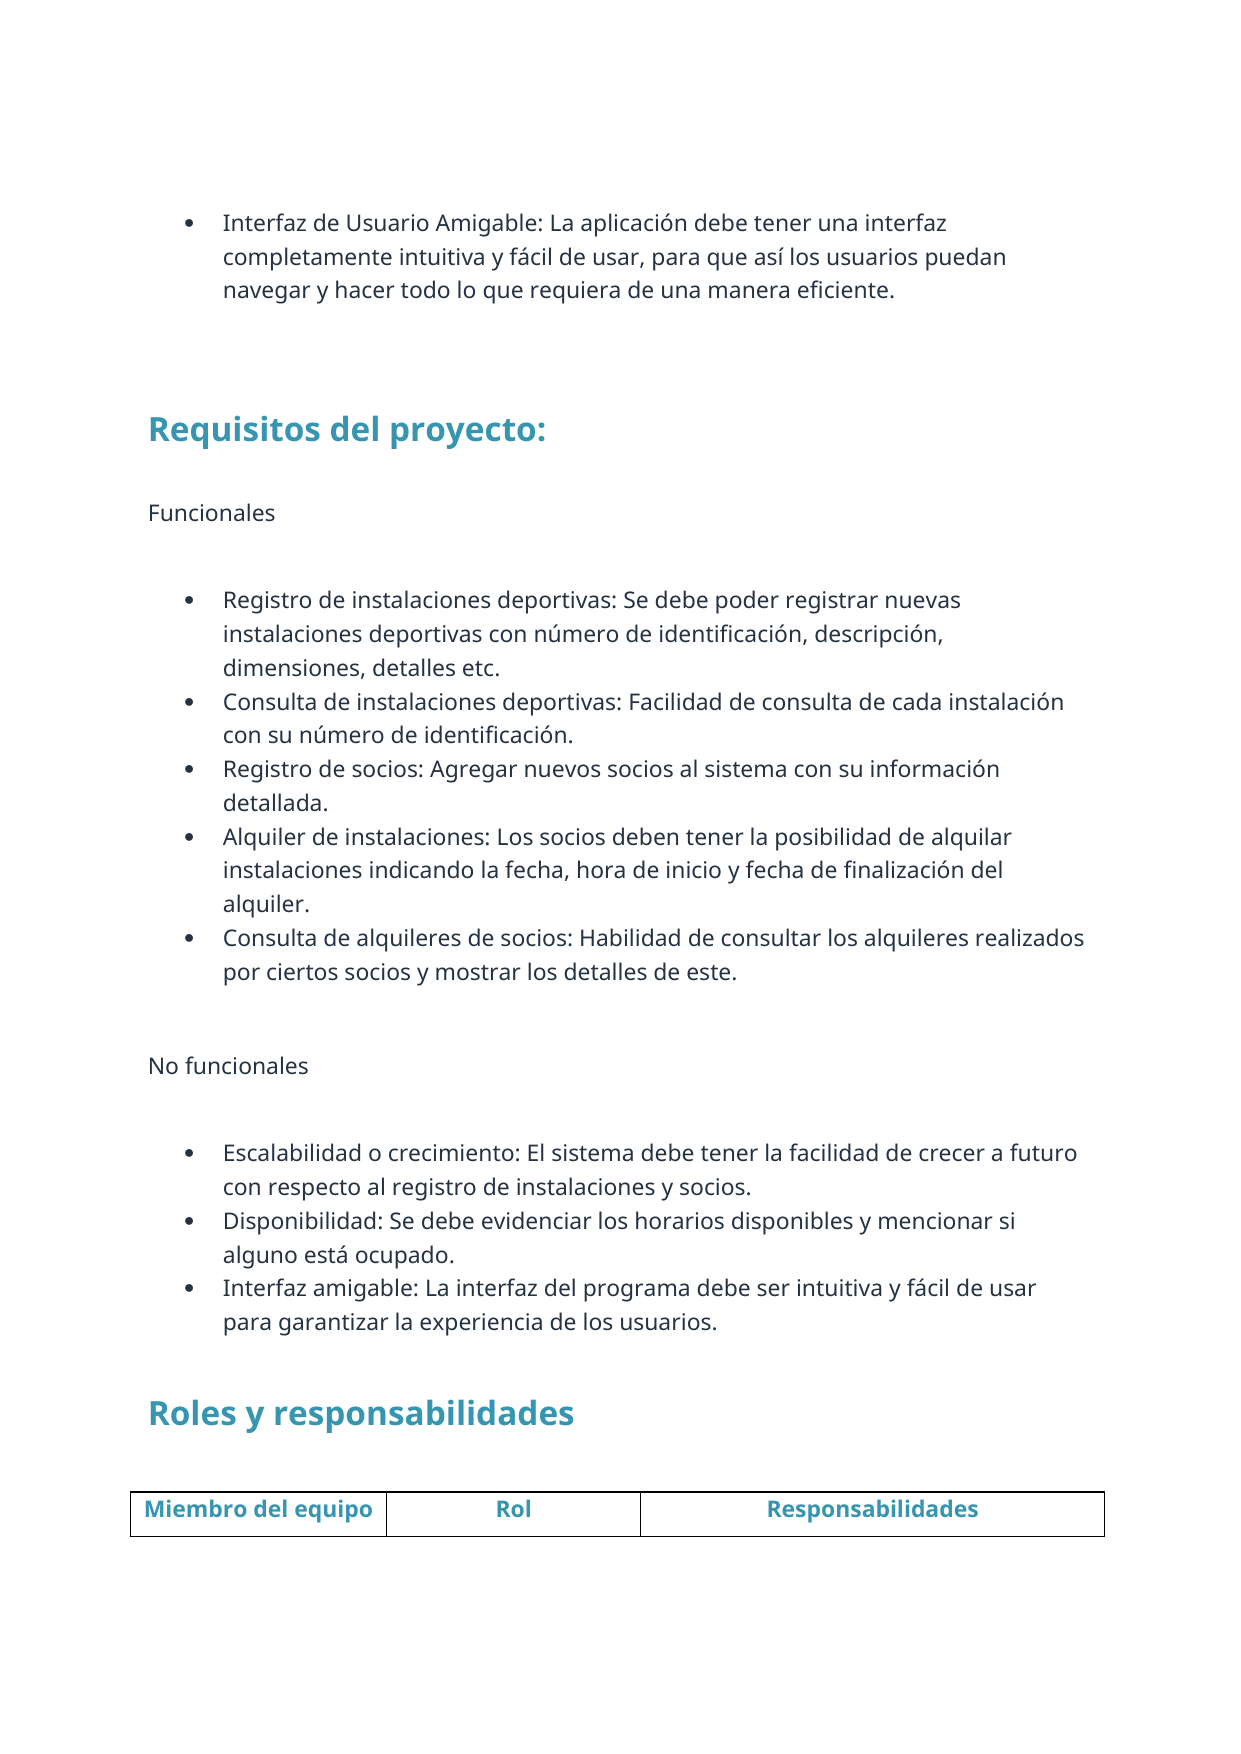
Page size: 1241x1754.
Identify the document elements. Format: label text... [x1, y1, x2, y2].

list Escalabilidad o crecimiento: El sistema debe tener la facilidad de crecer a futuro con respecto al registro de instalaciones y socios. [185, 1137, 1087, 1202]
list Interfaz amigable: La interfaz del programa debe ser intuitiva y fácil de usar para garantizar la experiencia de los usuarios. [185, 1272, 1087, 1337]
table_header Responsabilidades [641, 1493, 1104, 1536]
list Registro de socios: Agregar nuevos socios al sistema con su información detallada. [185, 753, 1087, 818]
text Funcionales [148, 497, 1087, 528]
text No funcionales [148, 1050, 1087, 1081]
list Consulta de instalaciones deportivas: Facilidad de consulta de cada instalación con su número de identificación. [185, 686, 1087, 751]
list Disponibilidad: Se debe evidenciar los horarios disponibles y mencionar si alguno está ocupado. [185, 1205, 1087, 1270]
list Registro de instalaciones deportivas: Se debe poder registrar nuevas instalaciones deportivas con número de identificación, descripción, dimensiones, detalles etc. [185, 584, 1087, 683]
list Alquiler de instalaciones: Los socios deben tener la posibilidad de alquilar instalaciones indicando la fecha, hora de inicio y fecha de finalización del alquiler. [185, 821, 1087, 919]
list Interfaz de Usuario Amigable: La aplicación debe tener una interfaz completamente intuitiva y fácil de usar, para que así los usuarios puedan navegar y hacer todo lo que requiera de una manera eficiente. [185, 207, 1087, 306]
table_header Rol [387, 1493, 640, 1536]
subtitle Requisitos del proyecto: [148, 406, 1087, 451]
list Consulta de alquileres de socios: Habilidad de consultar los alquileres realizados por ciertos socios y mostrar los detalles de este. [185, 922, 1087, 987]
table_header Miembro del equipo [131, 1493, 386, 1536]
subtitle Roles y responsabilidades [148, 1390, 1087, 1435]
